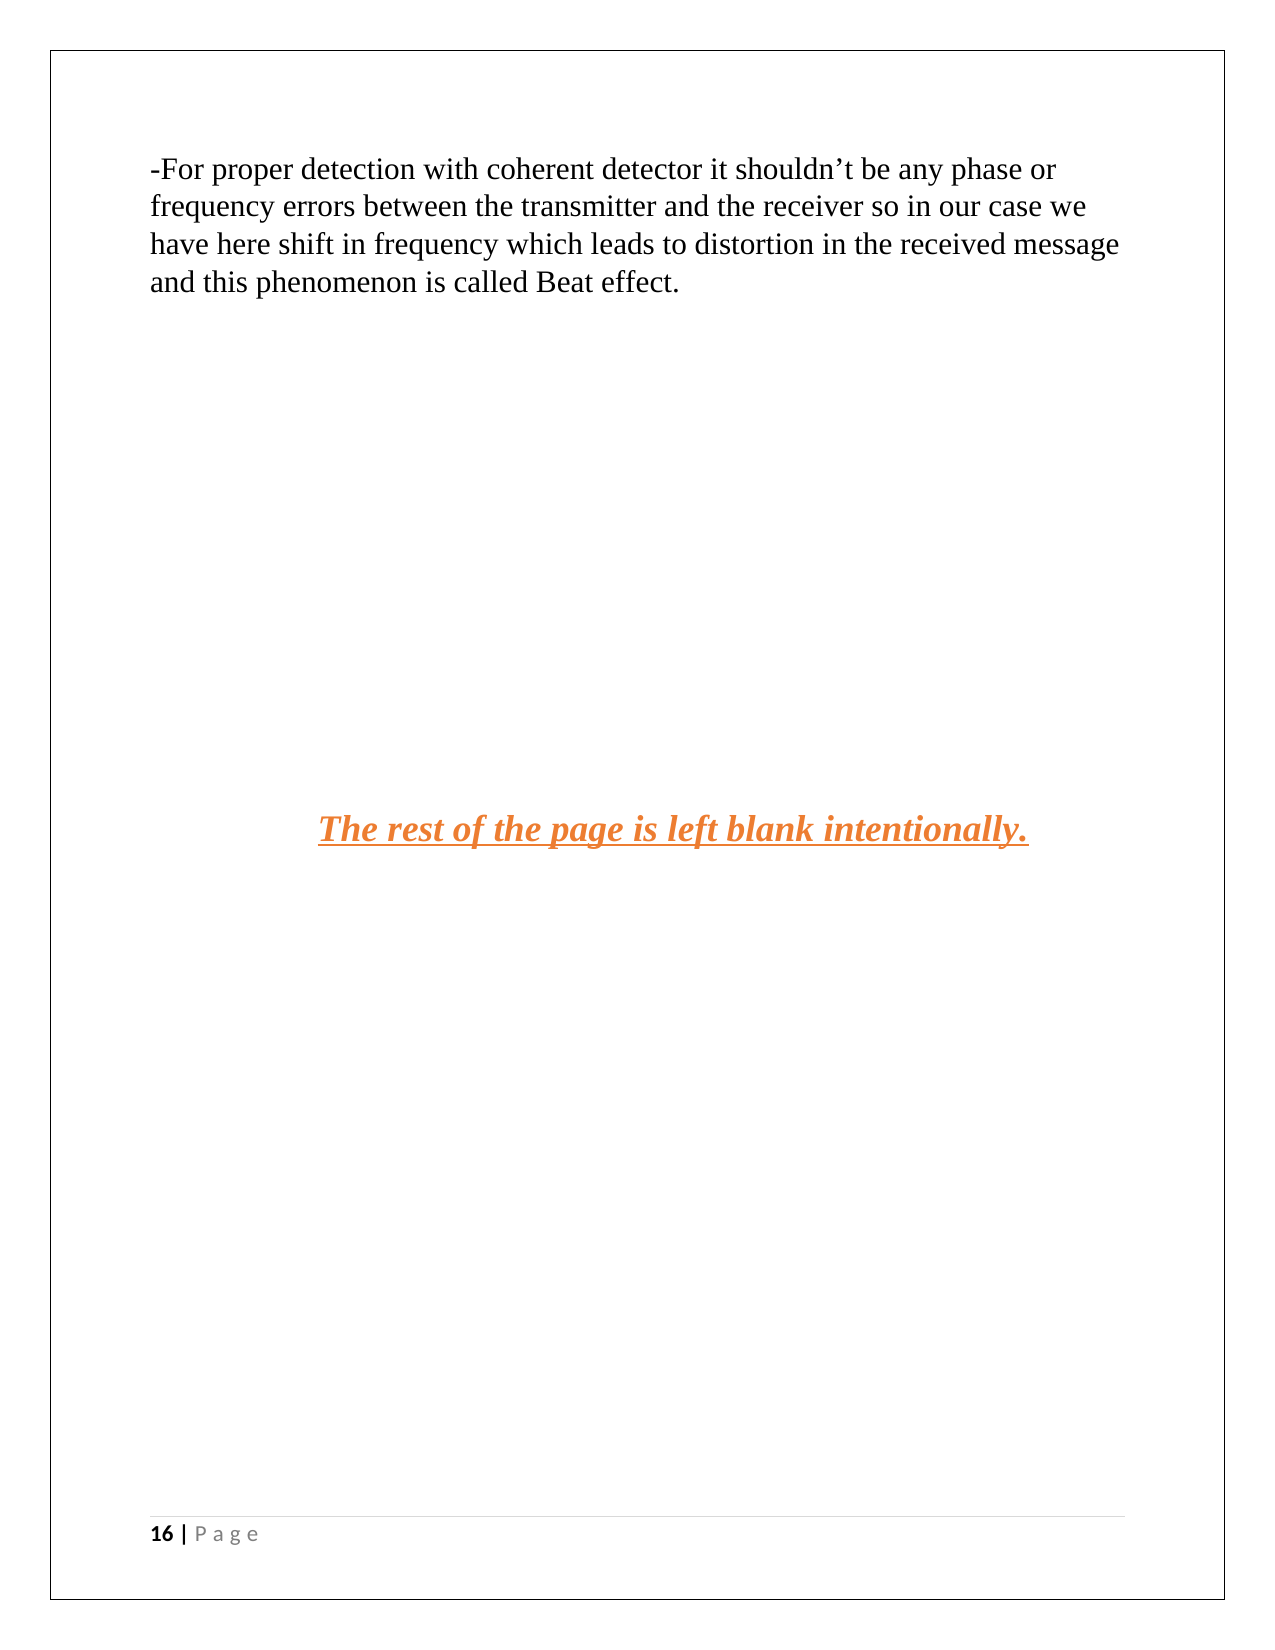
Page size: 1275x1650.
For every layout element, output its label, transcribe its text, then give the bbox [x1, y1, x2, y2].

text -For proper detection with coherent detector it shouldn’t be any phase or frequency errors between the transmitter and the receiver so in our case we have here shift in frequency which leads to distortion in the received message and this phenomenon is called Beat effect. [150, 150, 1125, 299]
list The rest of the page is left blank intentionally. [225, 807, 1125, 850]
